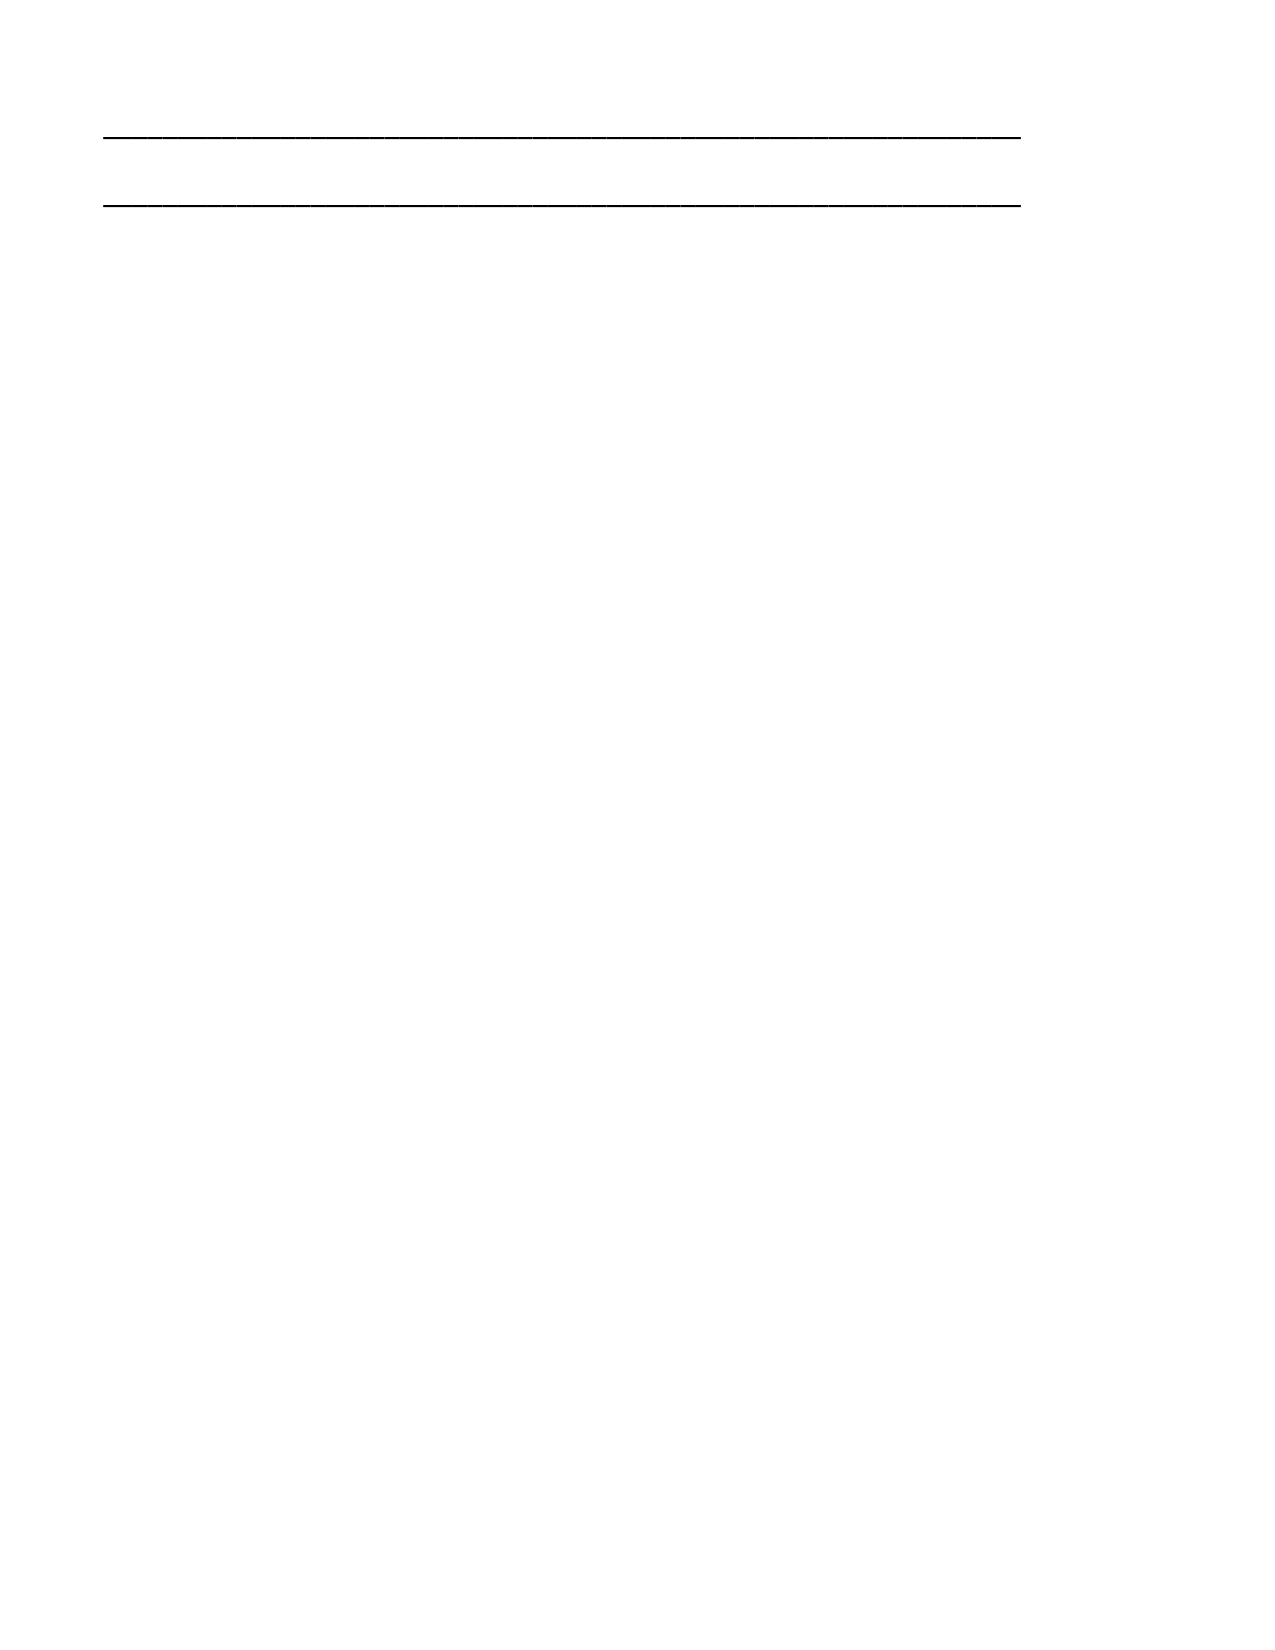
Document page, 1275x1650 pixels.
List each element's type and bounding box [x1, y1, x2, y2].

text [0, 99, 1144, 144]
text [0, 167, 1144, 213]
